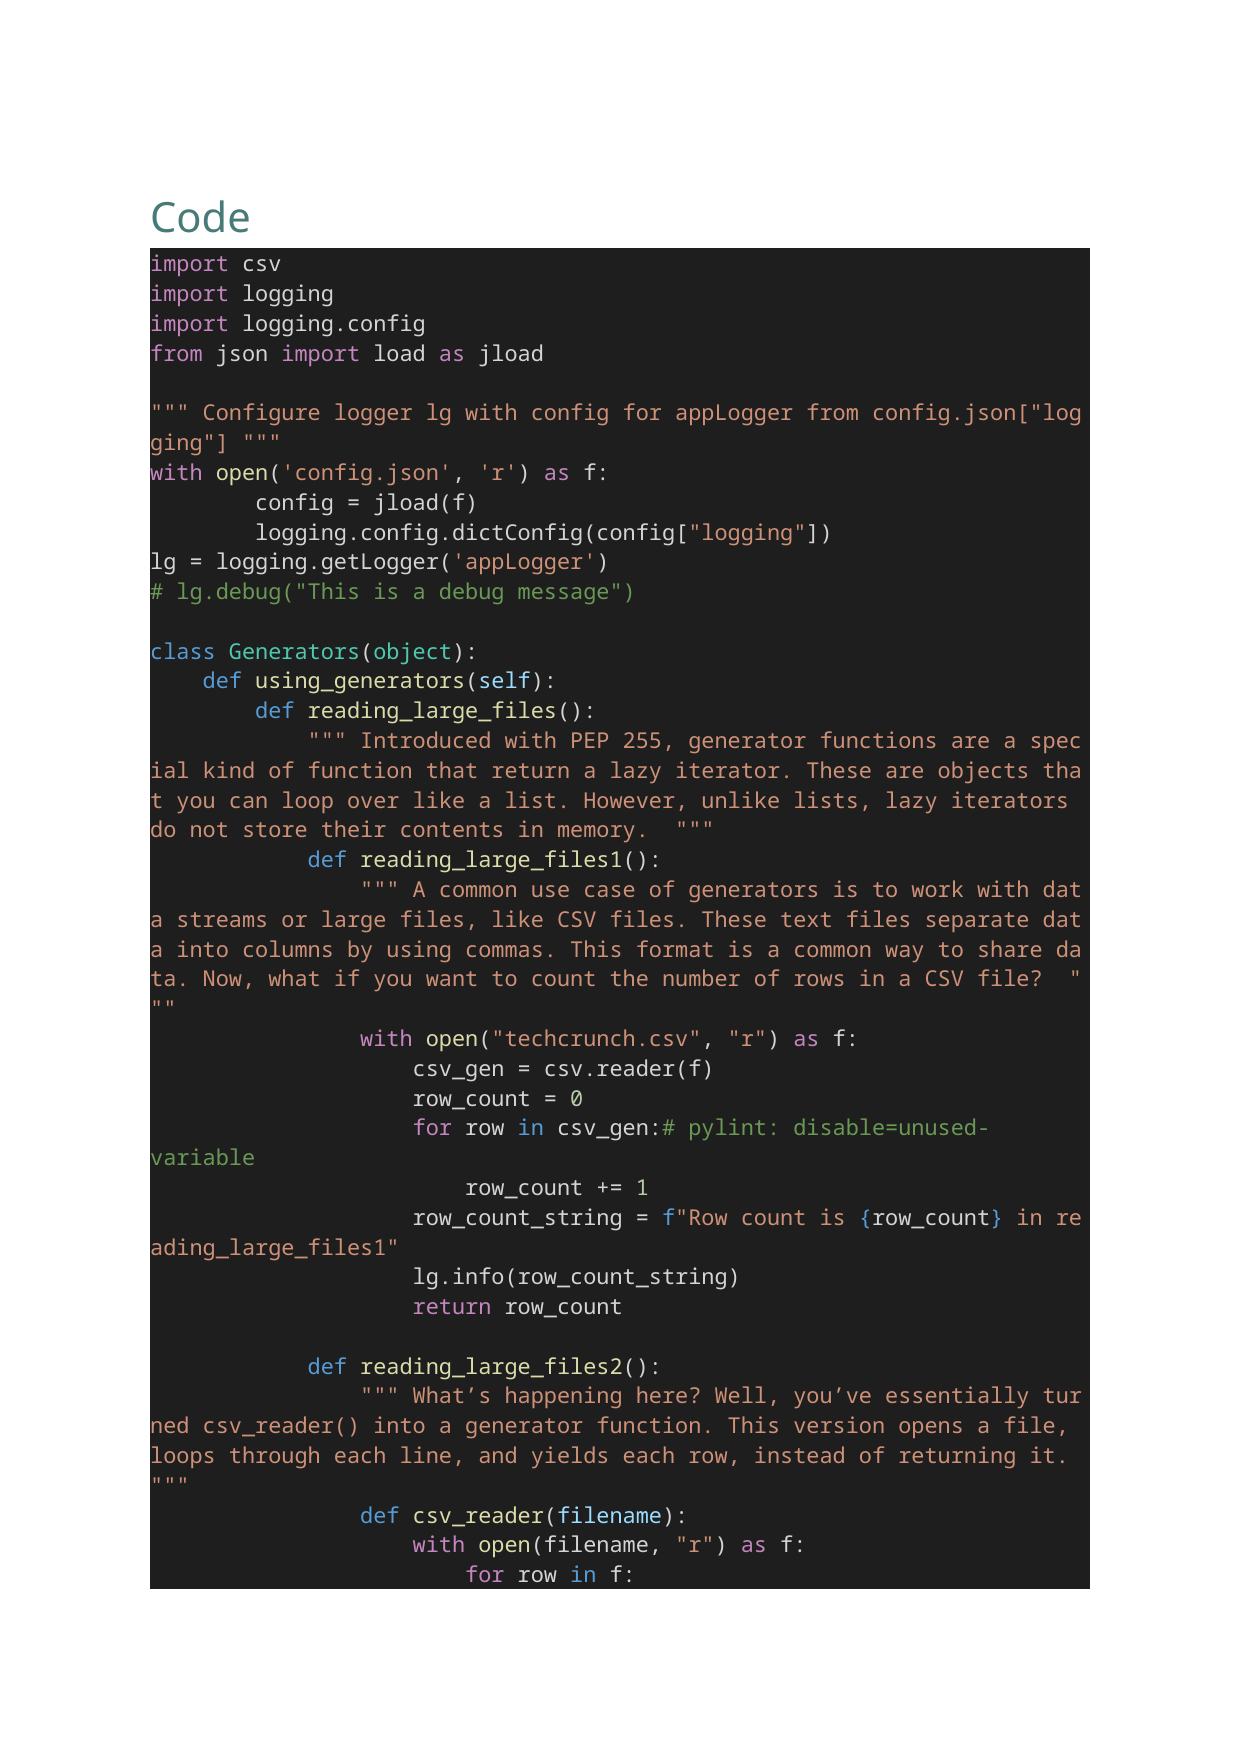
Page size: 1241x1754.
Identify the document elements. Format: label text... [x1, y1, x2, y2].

text def csv_reader(filename): [150, 1500, 1090, 1529]
text for row in csv_gen:# pylint: disable=unused-variable [150, 1112, 1090, 1172]
text import logging [150, 278, 1090, 308]
text def using_generators(self): [150, 666, 1090, 695]
text with open(filename, "r") as f: [150, 1529, 1090, 1559]
text """ Introduced with PEP 255, generator functions are a special kind of function that return a lazy iterator. These are objects that you can loop over like a list. However, unlike lists, lazy iterators do not store their contents in memory. """ [150, 725, 1090, 844]
text """ A common use case of generators is to work with data streams or large files, like CSV files. These text files separate data into columns by using commas. This format is a common way to share data. Now, what if you want to count the number of rows in a CSV file? """ [150, 874, 1090, 1023]
text with open('config.json', 'r') as f: [150, 457, 1090, 487]
text class Generators(object): [150, 636, 1090, 666]
text with open("techcrunch.csv", "r") as f: [150, 1023, 1090, 1053]
text return row_count [150, 1291, 1090, 1321]
text import logging.config [150, 308, 1090, 338]
text row_count = 0 [150, 1083, 1090, 1112]
text for row in f: [150, 1559, 1090, 1589]
text # lg.debug("This is a debug message") [150, 576, 1090, 606]
subtitle Code [150, 187, 1090, 244]
text def reading_large_files1(): [150, 844, 1090, 874]
text csv_gen = csv.reader(f) [150, 1053, 1090, 1083]
text """ Configure logger lg with config for appLogger from config.json["logging"] """ [150, 397, 1090, 457]
text import csv [150, 248, 1090, 278]
text row_count_string = f"Row count is {row_count} in reading_large_files1" [150, 1202, 1090, 1261]
text lg.info(row_count_string) [150, 1261, 1090, 1291]
text logging.config.dictConfig(config["logging"]) [150, 517, 1090, 546]
text config = jload(f) [150, 487, 1090, 517]
text from json import load as jload [150, 338, 1090, 368]
text lg = logging.getLogger('appLogger') [150, 546, 1090, 576]
text def reading_large_files(): [150, 695, 1090, 725]
text def reading_large_files2(): [150, 1351, 1090, 1381]
text """ What’s happening here? Well, you’ve essentially turned csv_reader() into a generator function. This version opens a file, loops through each line, and yields each row, instead of returning it. """ [150, 1381, 1090, 1500]
text row_count += 1 [150, 1172, 1090, 1202]
